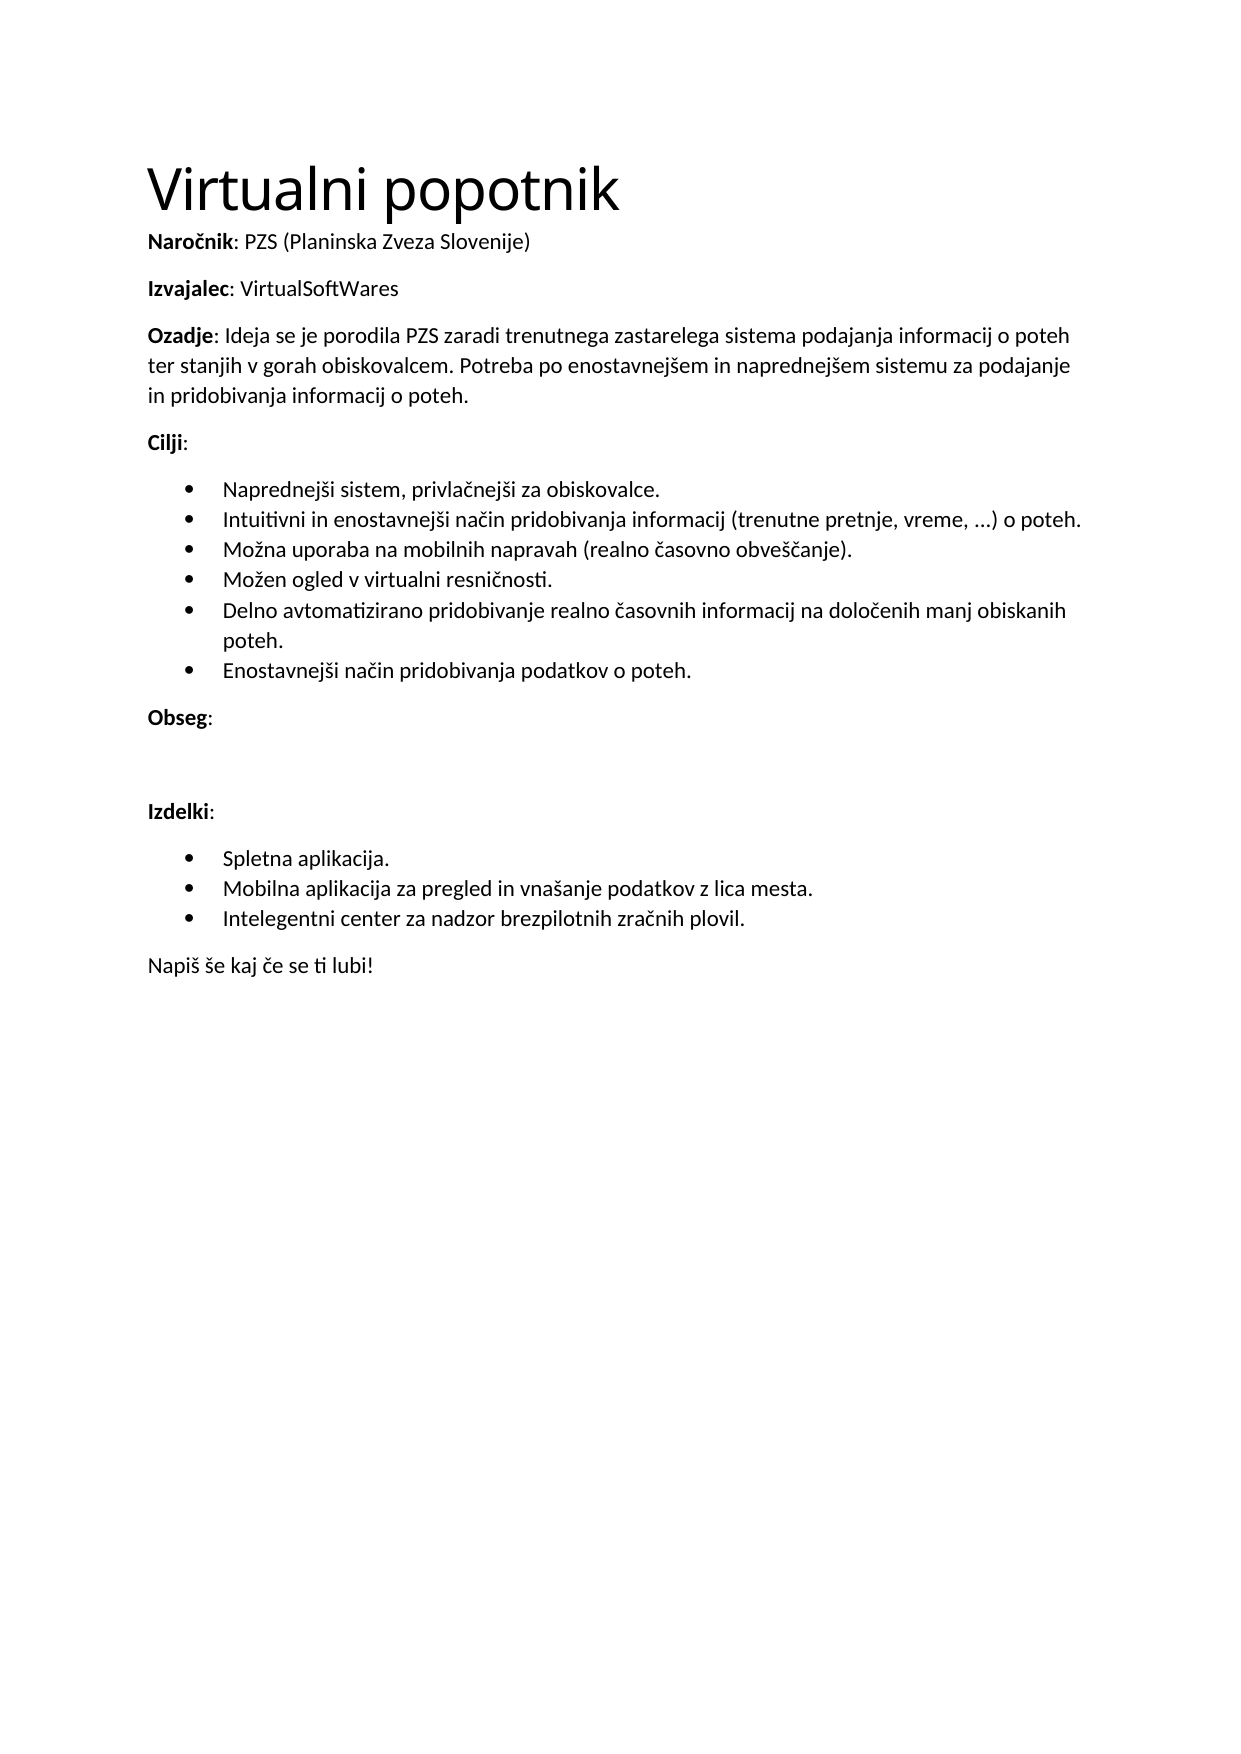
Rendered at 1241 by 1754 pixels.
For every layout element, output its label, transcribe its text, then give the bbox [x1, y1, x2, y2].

list Enostavnejši način pridobivanja podatkov o poteh. [185, 656, 1093, 684]
list Mobilna aplikacija za pregled in vnašanje podatkov z lica mesta. [185, 874, 1093, 902]
text Napiš še kaj če se ti lubi! [148, 951, 1093, 979]
title Virtualni popotnik [148, 148, 1093, 227]
text Izvajalec: VirtualSoftWares [148, 274, 1093, 302]
list Možen ogled v virtualni resničnosti. [185, 566, 1093, 594]
list Delno avtomatizirano pridobivanje realno časovnih informacij na določenih manj obiskanih poteh. [185, 596, 1093, 654]
list Možna uporaba na mobilnih napravah (realno časovno obveščanje). [185, 535, 1093, 563]
text Izdelki: [148, 797, 1093, 825]
text Cilji: [148, 428, 1093, 456]
text Ozadje: Ideja se je porodila PZS zaradi trenutnega zastarelega sistema podajanja informacij o poteh ter stanjih v gorah obiskovalcem. Potreba po enostavnejšem in naprednejšem sistemu za podajanje in pridobivanja informacij o poteh. [148, 321, 1093, 409]
text Naročnik: PZS (Planinska Zveza Slovenije) [148, 227, 1093, 255]
list Intuitivni in enostavnejši način pridobivanja informacij (trenutne pretnje, vreme, ...) o poteh. [185, 505, 1093, 533]
list Naprednejši sistem, privlačnejši za obiskovalce. [185, 475, 1093, 503]
list Spletna aplikacija. [185, 844, 1093, 872]
list Intelegentni center za nadzor brezpilotnih zračnih plovil. [185, 904, 1093, 932]
text Obseg: [148, 703, 1093, 731]
